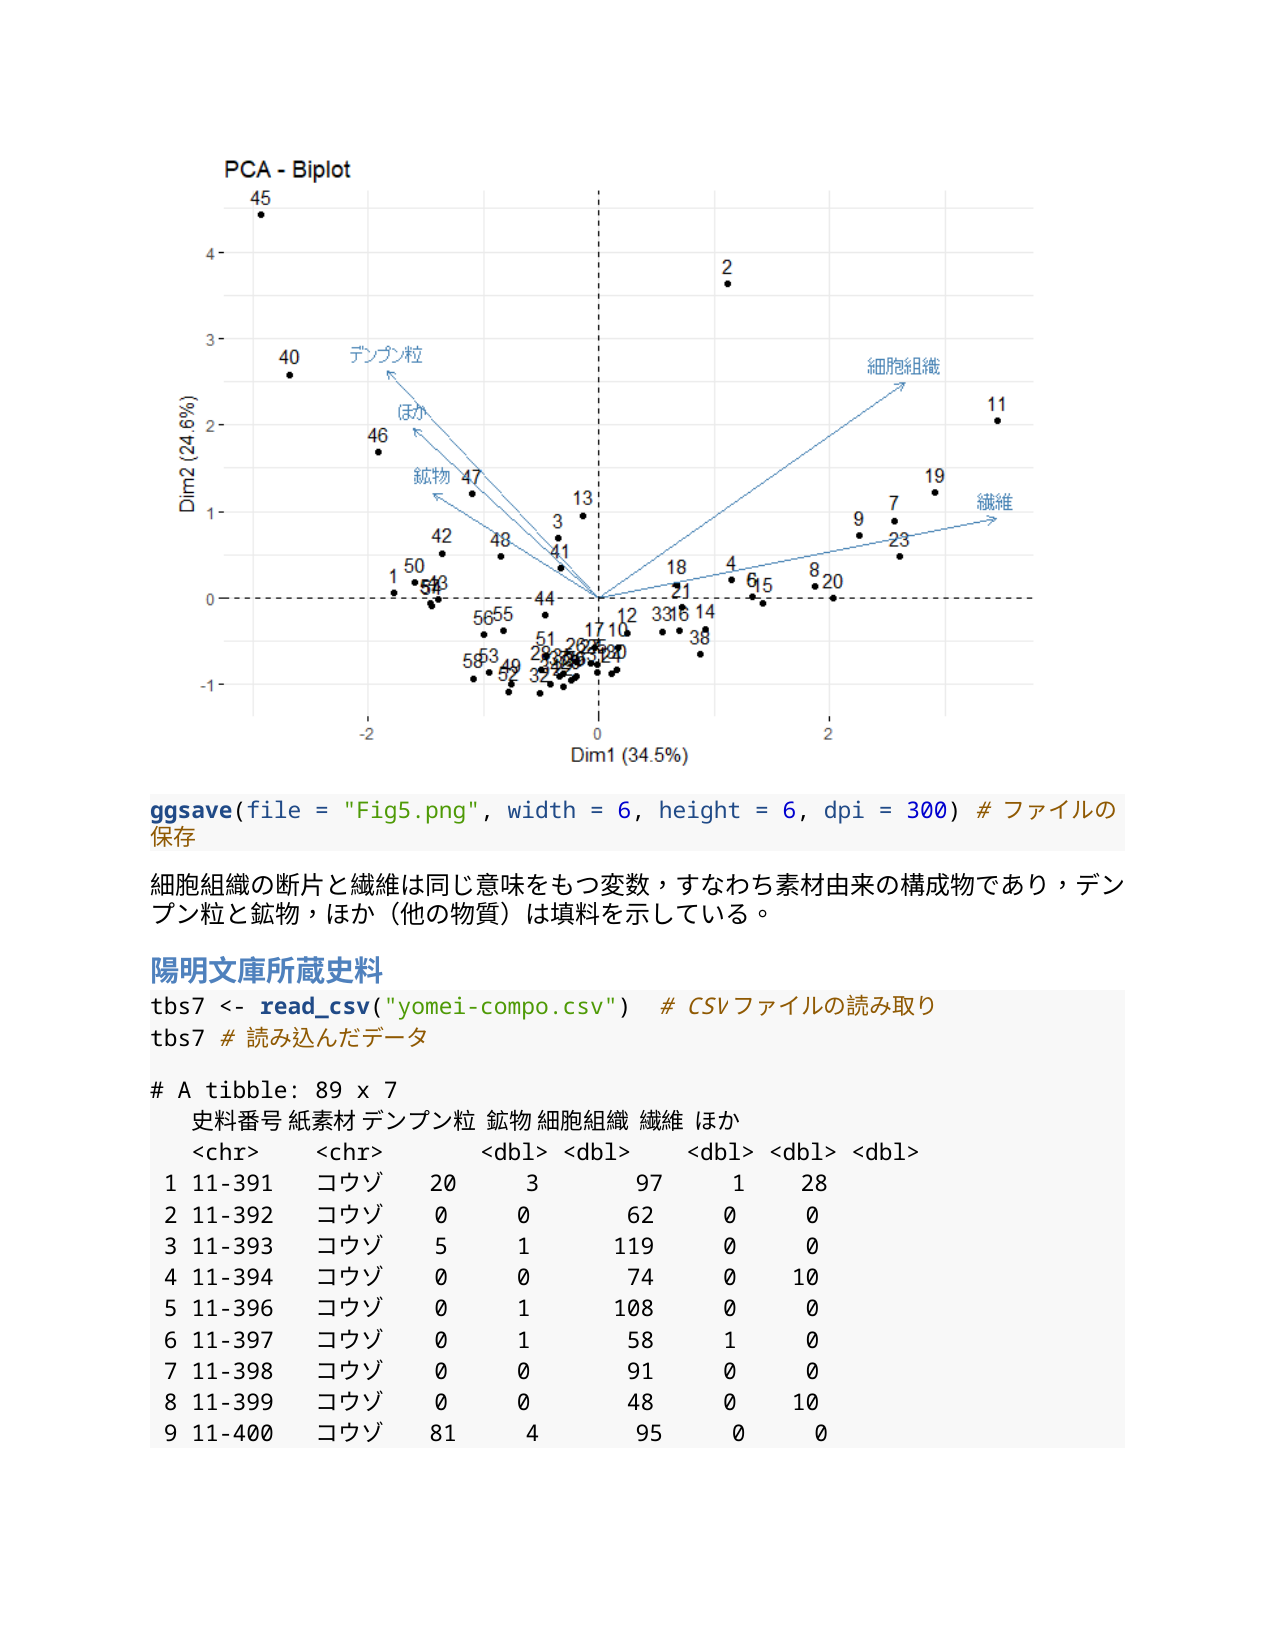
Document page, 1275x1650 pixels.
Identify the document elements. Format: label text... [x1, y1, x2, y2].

text ggsave(file = "Fig5.png", width = 6, height = 6, dpi = 300) # ファイルの保存 [196, 794, 1125, 851]
text 細胞組織の断片と繊維は同じ意味をもつ変数，すなわち素材由来の構成物であり，デンプン粒と鉱物，ほか（他の物質）は填料を示している。 [150, 872, 1125, 930]
picture [168, 150, 1044, 775]
subtitle 陽明文庫所蔵史料 [150, 951, 1125, 990]
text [150, 1073, 1125, 1448]
text tbs7 <- read_csv("yomei-compo.csv") # CSVファイルの読み取り tbs7 # 読み込んだデータ [246, 990, 1125, 1053]
